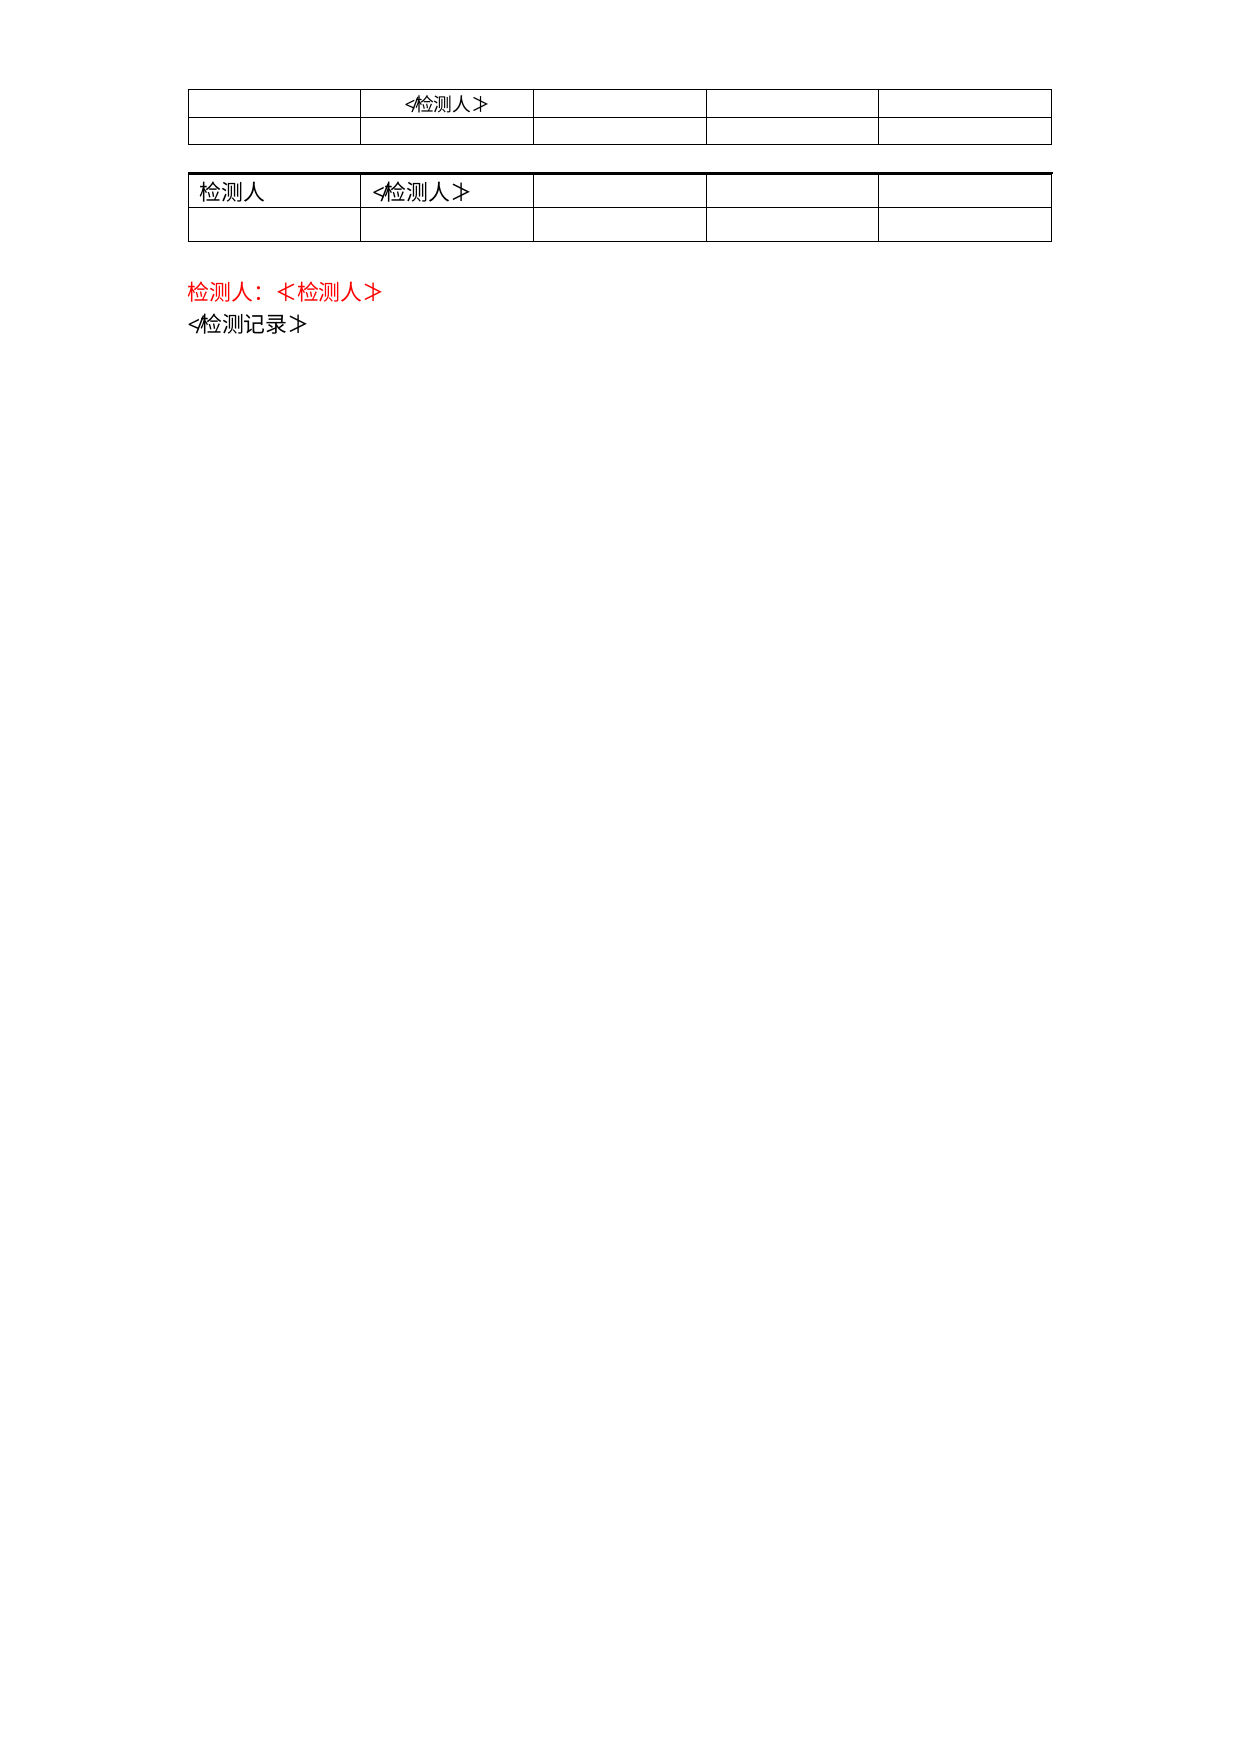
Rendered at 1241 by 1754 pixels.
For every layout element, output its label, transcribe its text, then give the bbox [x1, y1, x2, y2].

table_header 检测人 [189, 175, 360, 207]
table_cell [361, 208, 533, 241]
table_header [534, 175, 706, 207]
table_header [879, 175, 1051, 207]
text ≮检测记录≯ [187, 307, 1053, 339]
table_cell [534, 208, 706, 241]
table_cell [707, 208, 878, 241]
text 检测人：≮检测人≯ [187, 274, 1053, 307]
table_header ≮检测人≯ [361, 175, 533, 207]
table_header [707, 175, 878, 207]
table_cell [189, 208, 360, 241]
table_cell [879, 208, 1051, 241]
